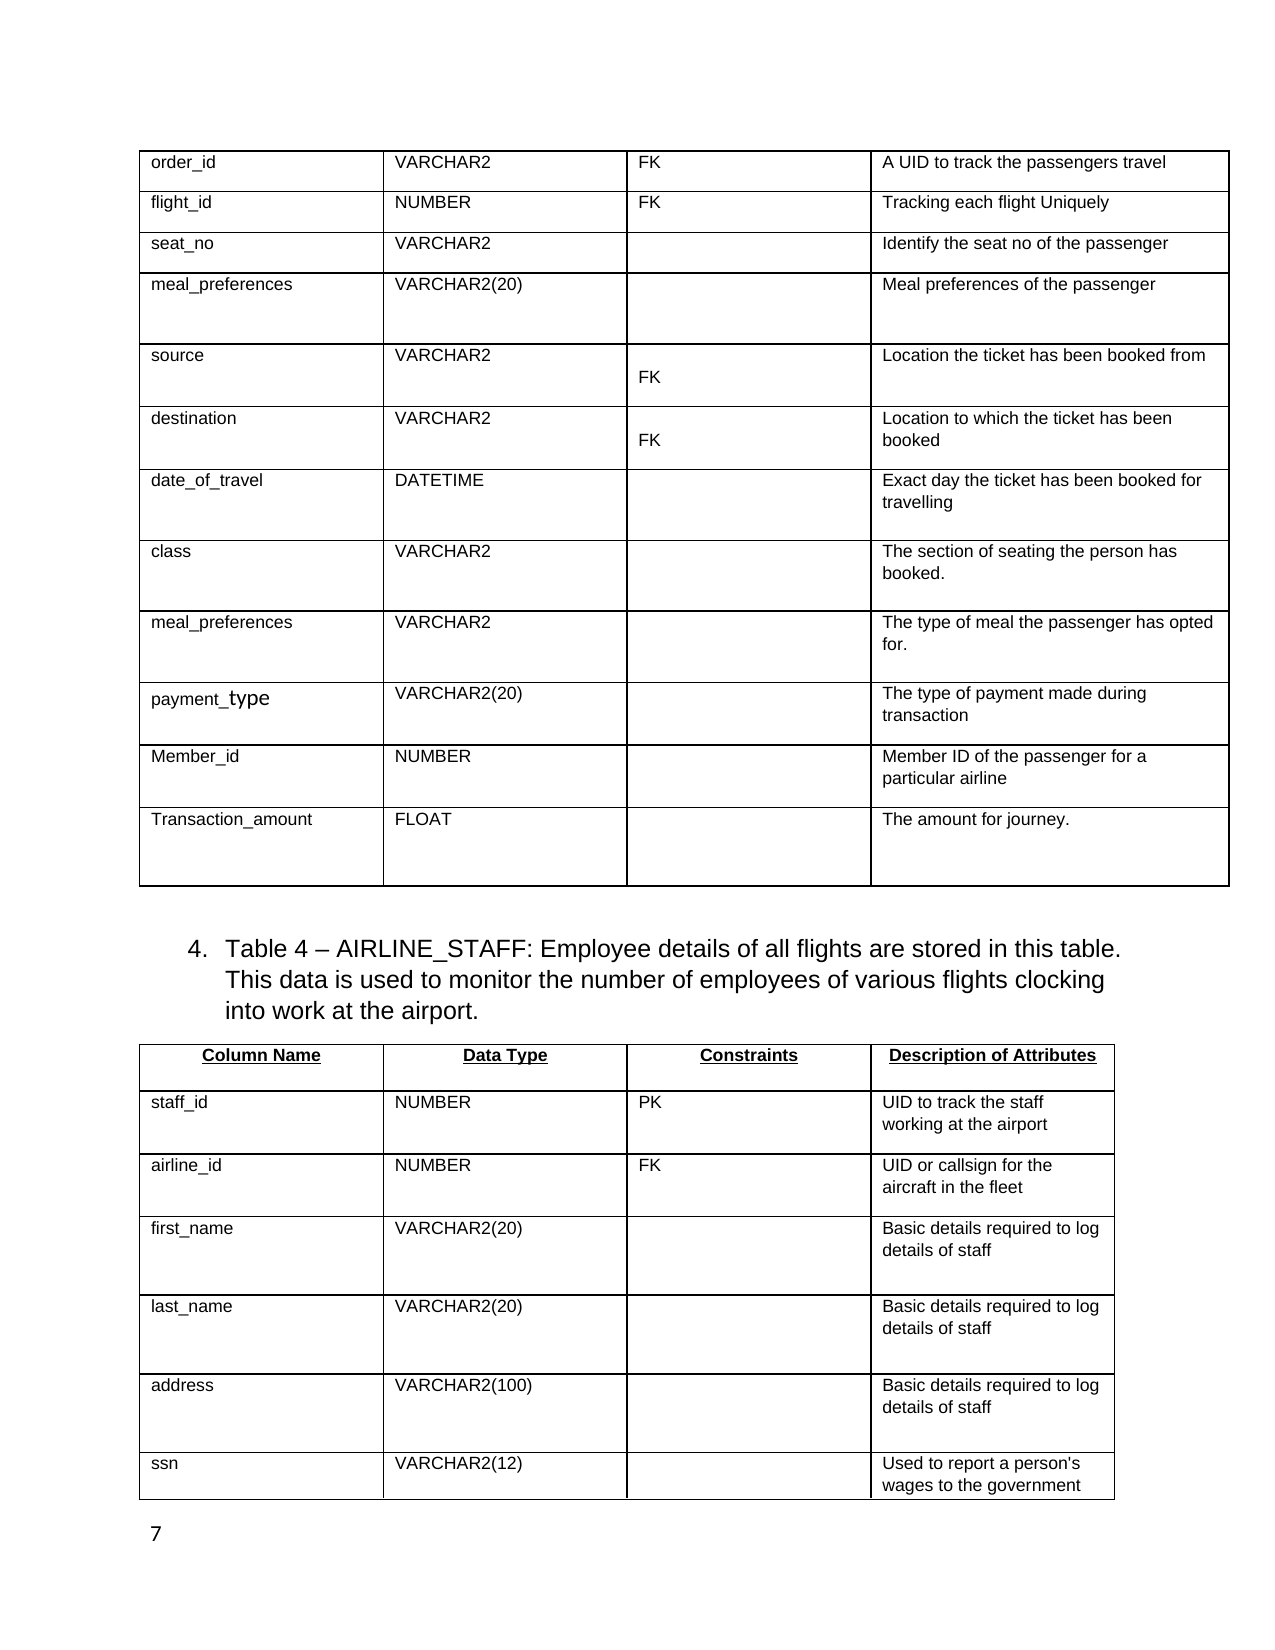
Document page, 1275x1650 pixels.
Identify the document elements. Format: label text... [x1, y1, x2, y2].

table_cell FK [628, 407, 870, 468]
table_cell [628, 470, 870, 539]
table_cell Basic details required to log details of staff [872, 1296, 1114, 1373]
table_cell PK [628, 1092, 870, 1153]
table_cell VARCHAR2 [384, 345, 626, 406]
table_cell Member_id [140, 746, 383, 807]
table_cell source [140, 345, 383, 406]
table_cell Basic details required to log details of staff [872, 1375, 1114, 1451]
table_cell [872, 1453, 1114, 1498]
table_cell UID to track the staff working at the airport [872, 1092, 1114, 1153]
table_cell staff_id [140, 1092, 383, 1153]
table_cell [628, 1375, 870, 1451]
table_cell Location the ticket has been booked from [872, 345, 1228, 406]
table_cell first_name [140, 1217, 383, 1294]
table_cell [628, 612, 870, 681]
table_cell The type of payment made during transaction [872, 683, 1228, 744]
table_cell payment_type [140, 683, 383, 744]
table_cell meal_preferences [140, 612, 383, 681]
table_cell [628, 274, 870, 343]
table_cell Meal preferences of the passenger [872, 274, 1228, 343]
table_header Constraints [628, 1045, 870, 1090]
table_cell Identify the seat no of the passenger [872, 233, 1228, 272]
table_cell meal_preferences [140, 274, 383, 343]
table_cell VARCHAR2 [384, 152, 626, 191]
table_cell [628, 746, 870, 807]
table_cell FLOAT [384, 808, 626, 885]
table_cell DATETIME [384, 470, 626, 539]
table_cell FK [628, 1155, 870, 1216]
table_cell destination [140, 407, 383, 468]
table_cell VARCHAR2(20) [384, 1217, 626, 1294]
table_cell VARCHAR2(100) [384, 1375, 626, 1451]
table_cell FK [628, 345, 870, 406]
table_cell FK [628, 192, 870, 231]
table_cell [628, 541, 870, 610]
table_cell [628, 1217, 870, 1294]
table_cell VARCHAR2(20) [384, 274, 626, 343]
table_header Column Name [140, 1045, 383, 1090]
table_cell FK [628, 152, 870, 191]
table_cell Member ID of the passenger for a particular airline [872, 746, 1228, 807]
list Table 4 – AIRLINE_STAFF: Employee details of all flights are stored in this table. This data is used to monitor the number of employees of various flights clocking into work at the airport. [187, 934, 1125, 1024]
table_cell [628, 1296, 870, 1373]
table_cell The section of seating the person has booked. [872, 541, 1228, 610]
table_cell The amount for journey. [872, 808, 1228, 885]
table_cell address [140, 1375, 383, 1451]
table_cell ssn [140, 1453, 383, 1498]
table_header Data Type [384, 1045, 626, 1090]
table_header Description of Attributes [872, 1045, 1114, 1090]
table_cell last_name [140, 1296, 383, 1373]
table_cell [628, 683, 870, 744]
table_cell VARCHAR2 [384, 233, 626, 272]
table_cell [628, 1453, 870, 1498]
table_cell NUMBER [384, 746, 626, 807]
table_cell class [140, 541, 383, 610]
table_cell flight_id [140, 192, 383, 231]
table_cell VARCHAR2(12) [384, 1453, 626, 1498]
table_cell VARCHAR2 [384, 612, 626, 681]
table_cell Exact day the ticket has been booked for travelling [872, 470, 1228, 539]
table_cell UID or callsign for the aircraft in the fleet [872, 1155, 1114, 1216]
table_cell airline_id [140, 1155, 383, 1216]
table_cell The type of meal the passenger has opted for. [872, 612, 1228, 681]
table_cell Tracking each flight Uniquely [872, 192, 1228, 231]
table_cell VARCHAR2 [384, 407, 626, 468]
table_cell [628, 233, 870, 272]
table_cell VARCHAR2(20) [384, 1296, 626, 1373]
table_cell NUMBER [384, 1155, 626, 1216]
table_cell order_id [140, 152, 383, 191]
table_cell Basic details required to log details of staff [872, 1217, 1114, 1294]
table_cell Location to which the ticket has been booked [872, 407, 1228, 468]
table_cell NUMBER [384, 1092, 626, 1153]
table_cell VARCHAR2(20) [384, 683, 626, 744]
table_cell seat_no [140, 233, 383, 272]
table_cell NUMBER [384, 192, 626, 231]
table_cell date_of_travel [140, 470, 383, 539]
table_cell [628, 808, 870, 885]
table_cell A UID to track the passengers travel [872, 152, 1228, 191]
table_cell Transaction_amount [140, 808, 383, 885]
table_cell VARCHAR2 [384, 541, 626, 610]
